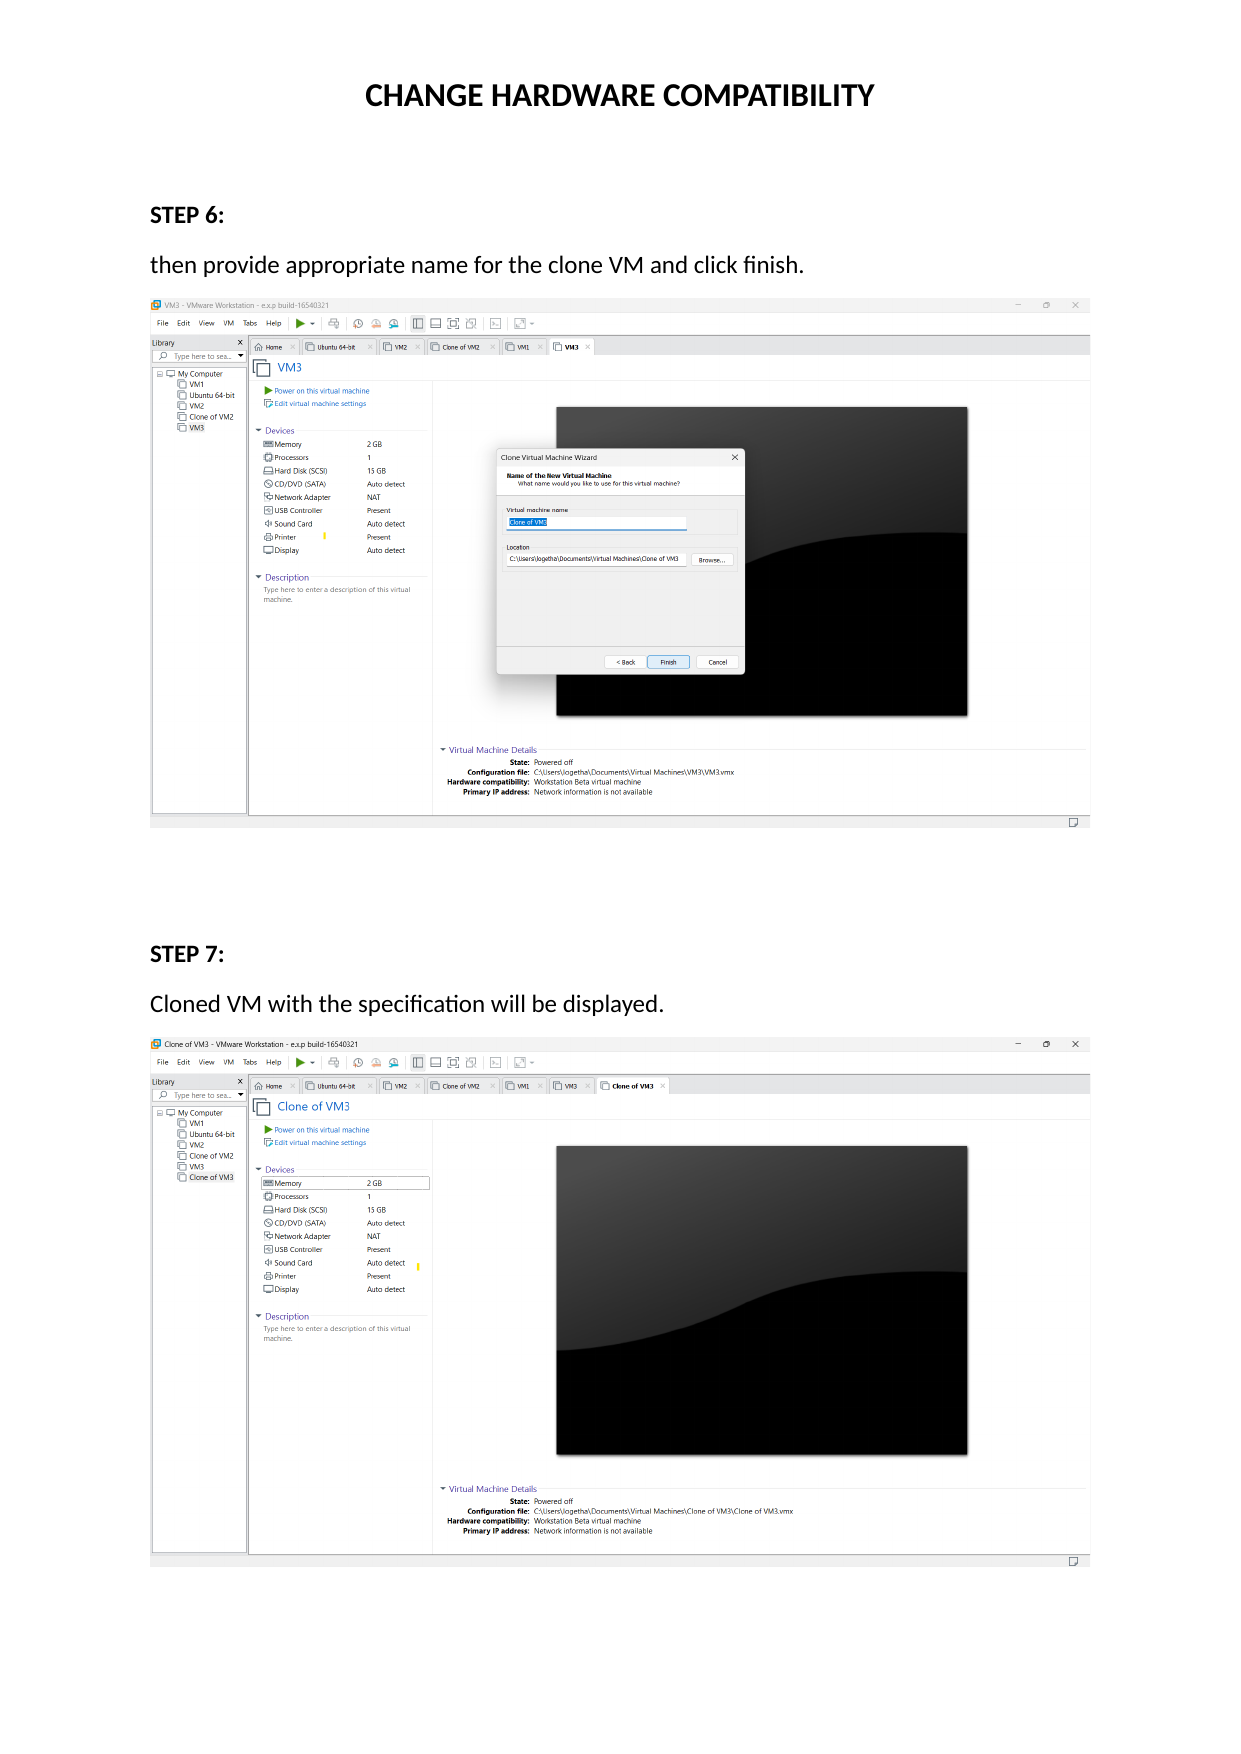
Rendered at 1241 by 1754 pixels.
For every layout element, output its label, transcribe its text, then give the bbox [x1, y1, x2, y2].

picture [150, 1037, 1091, 1567]
text then provide appropriate name for the clone VM and click finish. [150, 249, 1090, 280]
text Cloned VM with the specification will be displayed. [150, 988, 1090, 1018]
text STEP 6: [150, 199, 1090, 230]
text STEP 7: [150, 938, 1090, 969]
picture [150, 298, 1091, 828]
